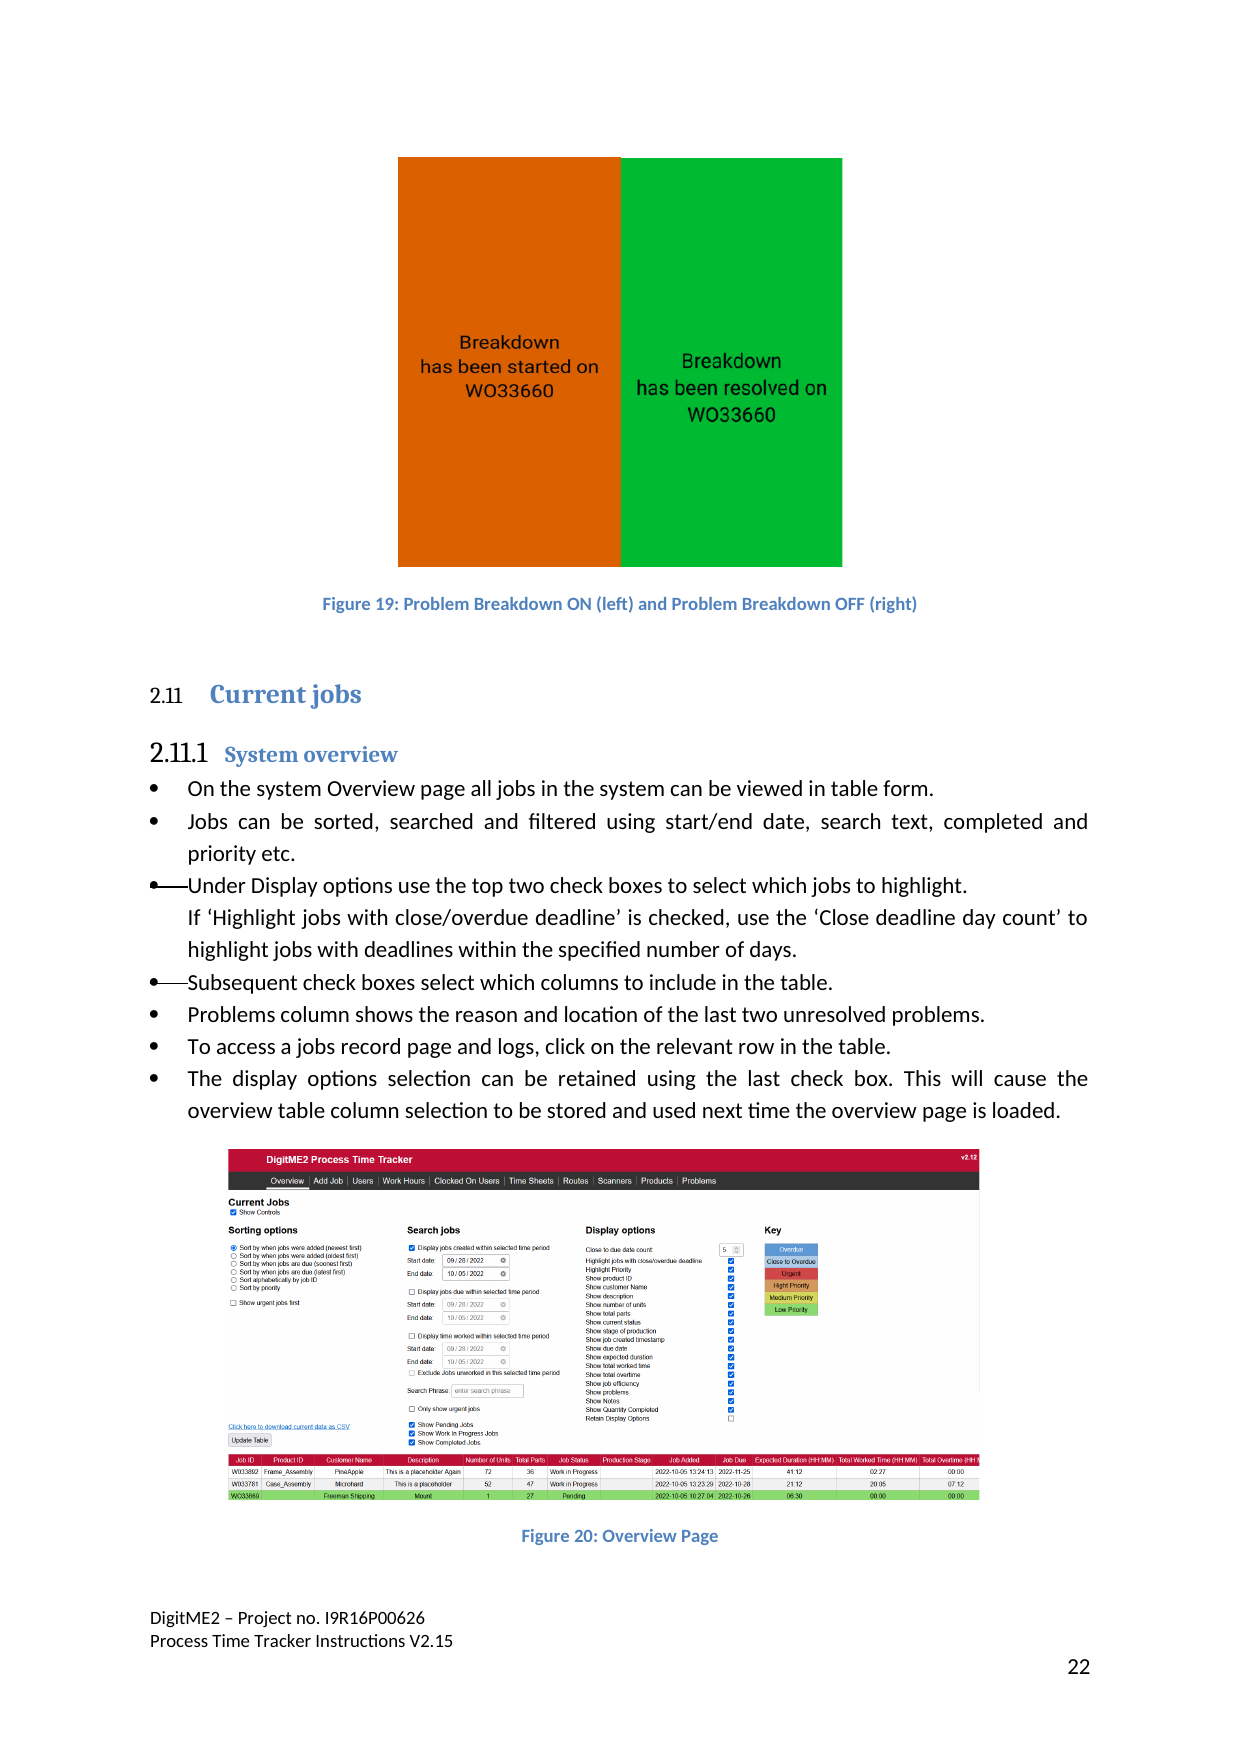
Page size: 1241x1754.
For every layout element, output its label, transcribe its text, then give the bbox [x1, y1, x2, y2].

list Jobs can be sorted, searched and filtered using start/end date, search text, completed and priority etc. [150, 807, 1090, 867]
picture [398, 157, 843, 567]
list Problems column shows the reason and location of the last two unresolved problems. [150, 1000, 1090, 1028]
list On the system Overview page all jobs in the system can be viewed in table form. [150, 774, 1090, 803]
text Figure 19: Problem Breakdown ON (left) and Problem Breakdown OFF (right) [150, 592, 1090, 615]
subtitle Current jobs [150, 679, 1090, 711]
subtitle System overview [150, 736, 1090, 769]
list The display options selection can be retained using the last check box. This will cause the overview table column selection to be stored and used next time the overview page is loaded. [150, 1064, 1090, 1124]
list To access a jobs record page and logs, click on the relevant row in the table. [150, 1032, 1090, 1060]
list Subsequent check boxes select which columns to include in the table. [150, 968, 1090, 996]
text Figure 20: Overview Page [150, 1524, 1090, 1547]
list Under Display options use the top two check boxes to select which jobs to highlight. [150, 871, 1090, 899]
list If ‘Highlight jobs with close/overdue deadline’ is checked, use the ‘Close deadline day count’ to highlight jobs with deadlines within the specified number of days. [187, 903, 1090, 963]
